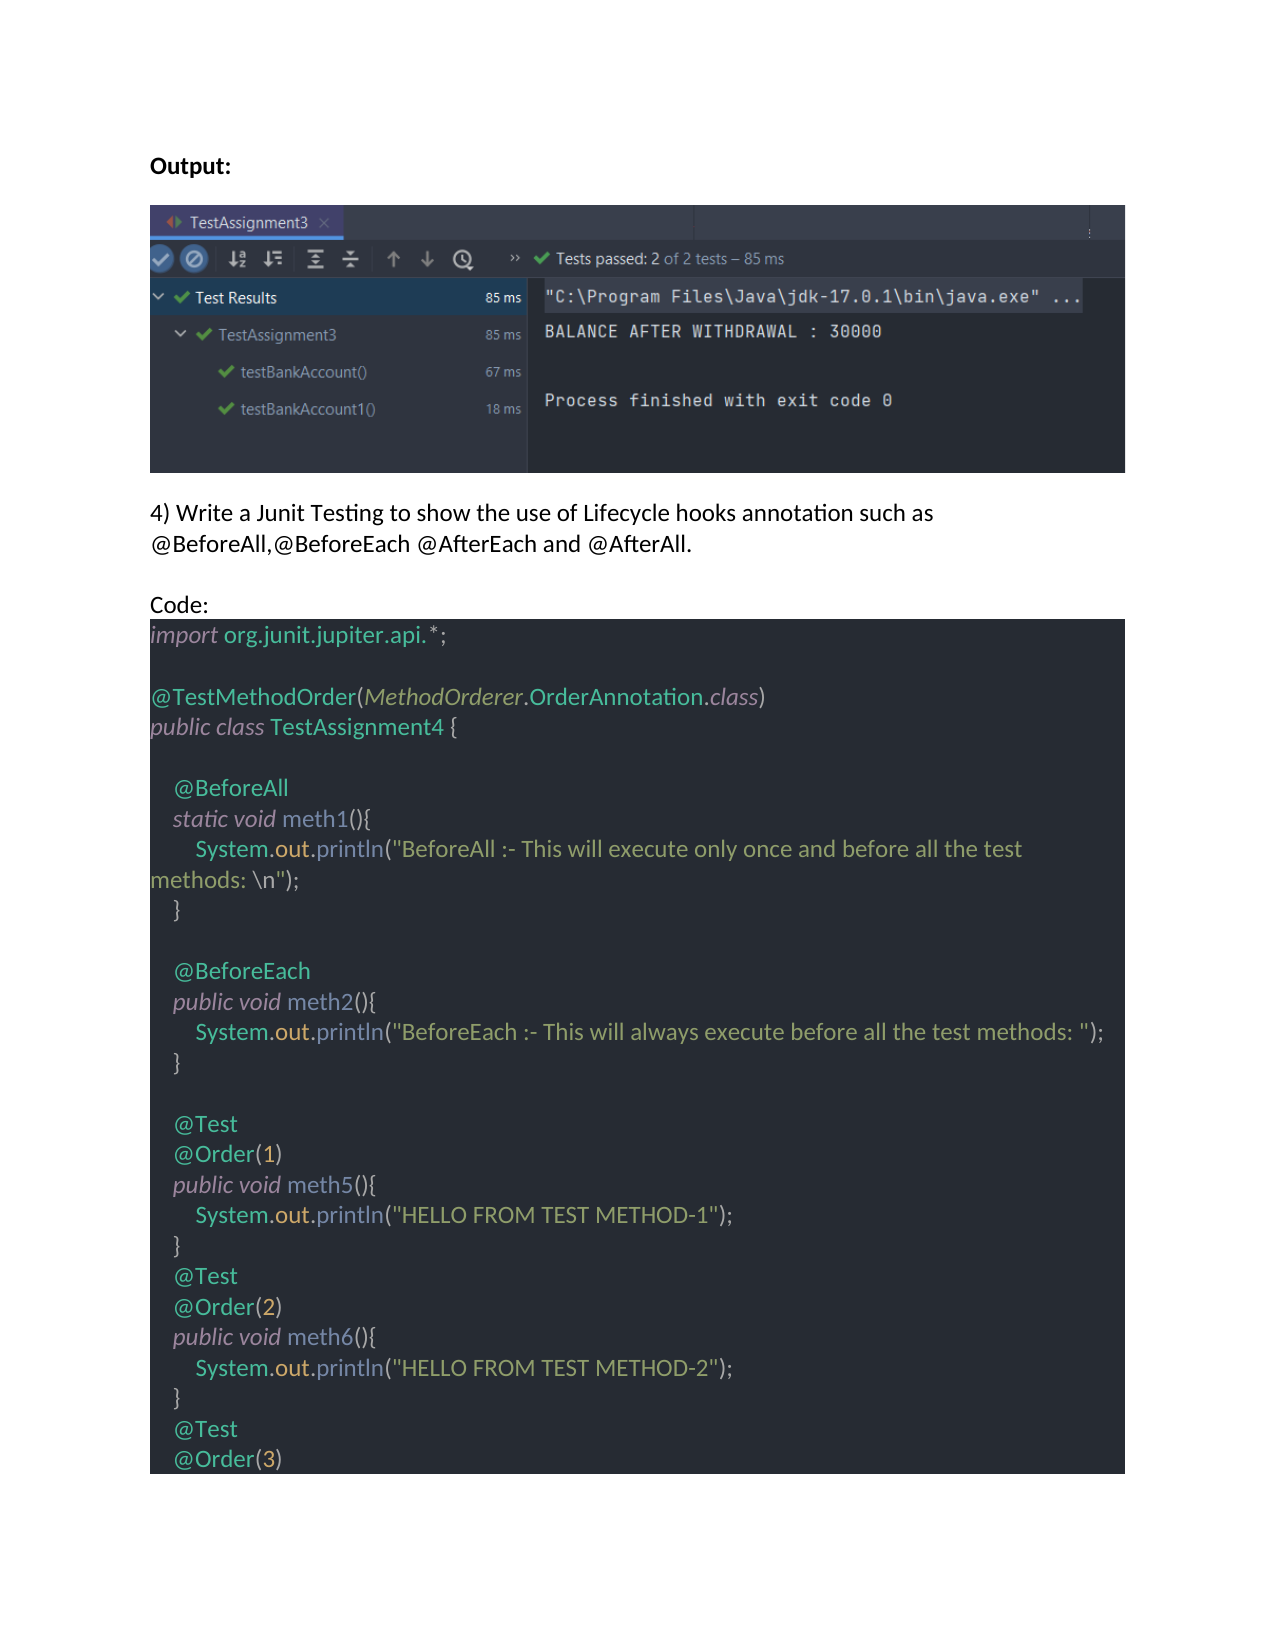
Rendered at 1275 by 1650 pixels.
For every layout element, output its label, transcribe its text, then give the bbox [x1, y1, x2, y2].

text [150, 619, 1125, 1474]
text 4) Write a Junit Testing to show the use of Lifecycle hooks annotation such as @BeforeAll,@BeforeEach @AfterEach and @AfterAll. [150, 497, 1125, 558]
picture [150, 205, 1125, 473]
text Code: [150, 589, 1125, 619]
text Output: [150, 150, 1125, 181]
